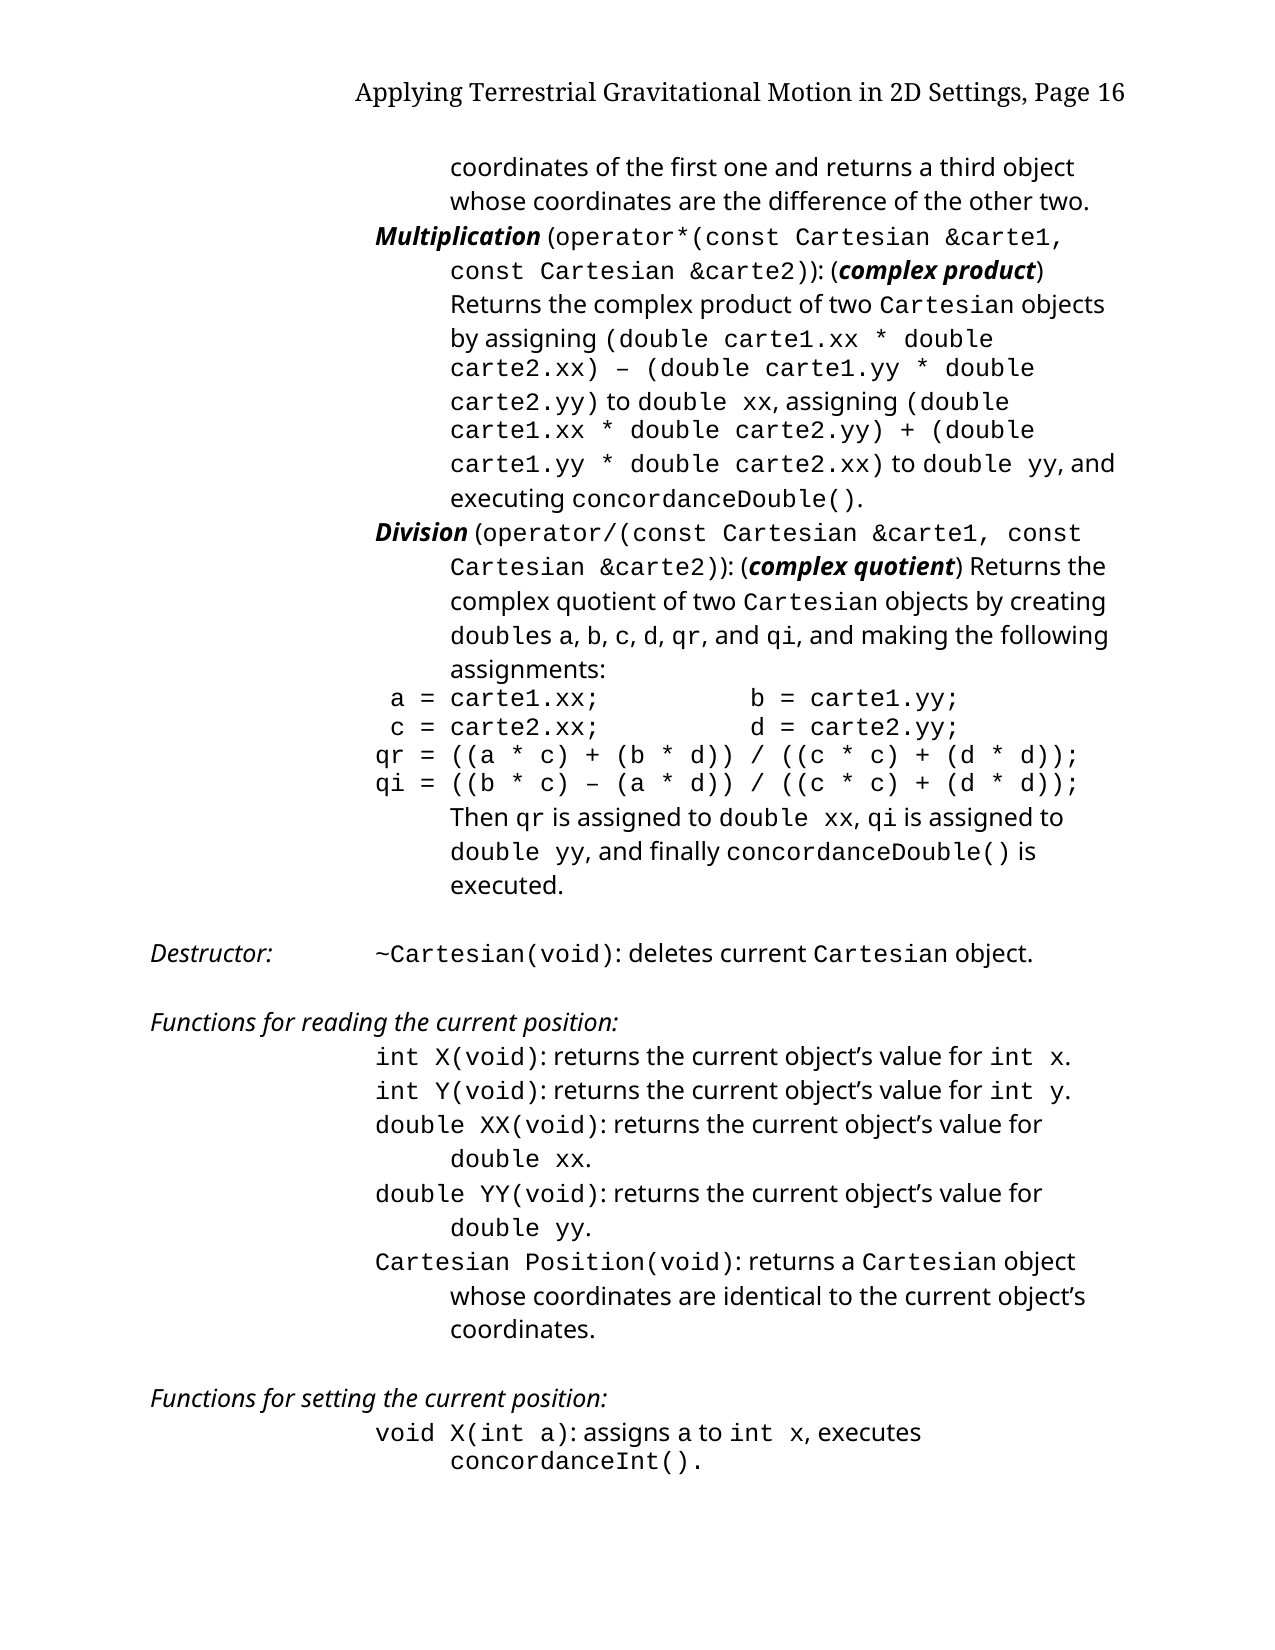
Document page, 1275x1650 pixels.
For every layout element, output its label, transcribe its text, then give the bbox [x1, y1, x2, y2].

text Cartesian Position(void): returns a Cartesian object whose coordinates are identical to the current object’s coordinates. [150, 1244, 1125, 1346]
text Functions for reading the current position: [150, 1004, 1125, 1038]
text int X(void): returns the current object’s value for int x. [150, 1038, 1125, 1072]
text c = carte2.xx; d = carte2.yy; [150, 714, 1125, 742]
text Destructor: ~Cartesian(void): deletes current Cartesian object. [150, 936, 1125, 970]
text int Y(void): returns the current object’s value for int y. [150, 1072, 1125, 1107]
text qi = ((b * c) – (a * d)) / ((c * c) + (d * d)); [150, 771, 1125, 799]
text void X(int a): assigns a to int x, executes concordanceInt(). [375, 1414, 1125, 1477]
text Functions for setting the current position: [150, 1380, 1125, 1414]
text a = carte1.xx; b = carte1.yy; [150, 686, 1125, 714]
text Division (operator/(const Cartesian &carte1, const Cartesian &carte2)): (complex quotient) Returns the complex quotient of two Cartesian objects by creating doubles a, b, c, d, qr, and qi, and making the following assignments: [150, 515, 1125, 686]
text double YY(void): returns the current object’s value for double yy. [150, 1175, 1125, 1244]
text Multiplication (operator*(const Cartesian &carte1, const Cartesian &carte2)): (complex product) Returns the complex product of two Cartesian objects by assigning (double carte1.xx * double carte2.xx) – (double carte1.yy * double carte2.yy) to double xx, assigning (double carte1.xx * double carte2.yy) + (double carte1.yy * double carte2.xx) to double yy, and executing concordanceDouble(). [150, 218, 1125, 515]
text Then qr is assigned to double xx, qi is assigned to double yy, and finally concordanceDouble() is executed. [150, 799, 1125, 902]
text qr = ((a * c) + (b * d)) / ((c * c) + (d * d)); [150, 742, 1125, 771]
text double XX(void): returns the current object’s value for double xx. [150, 1107, 1125, 1175]
